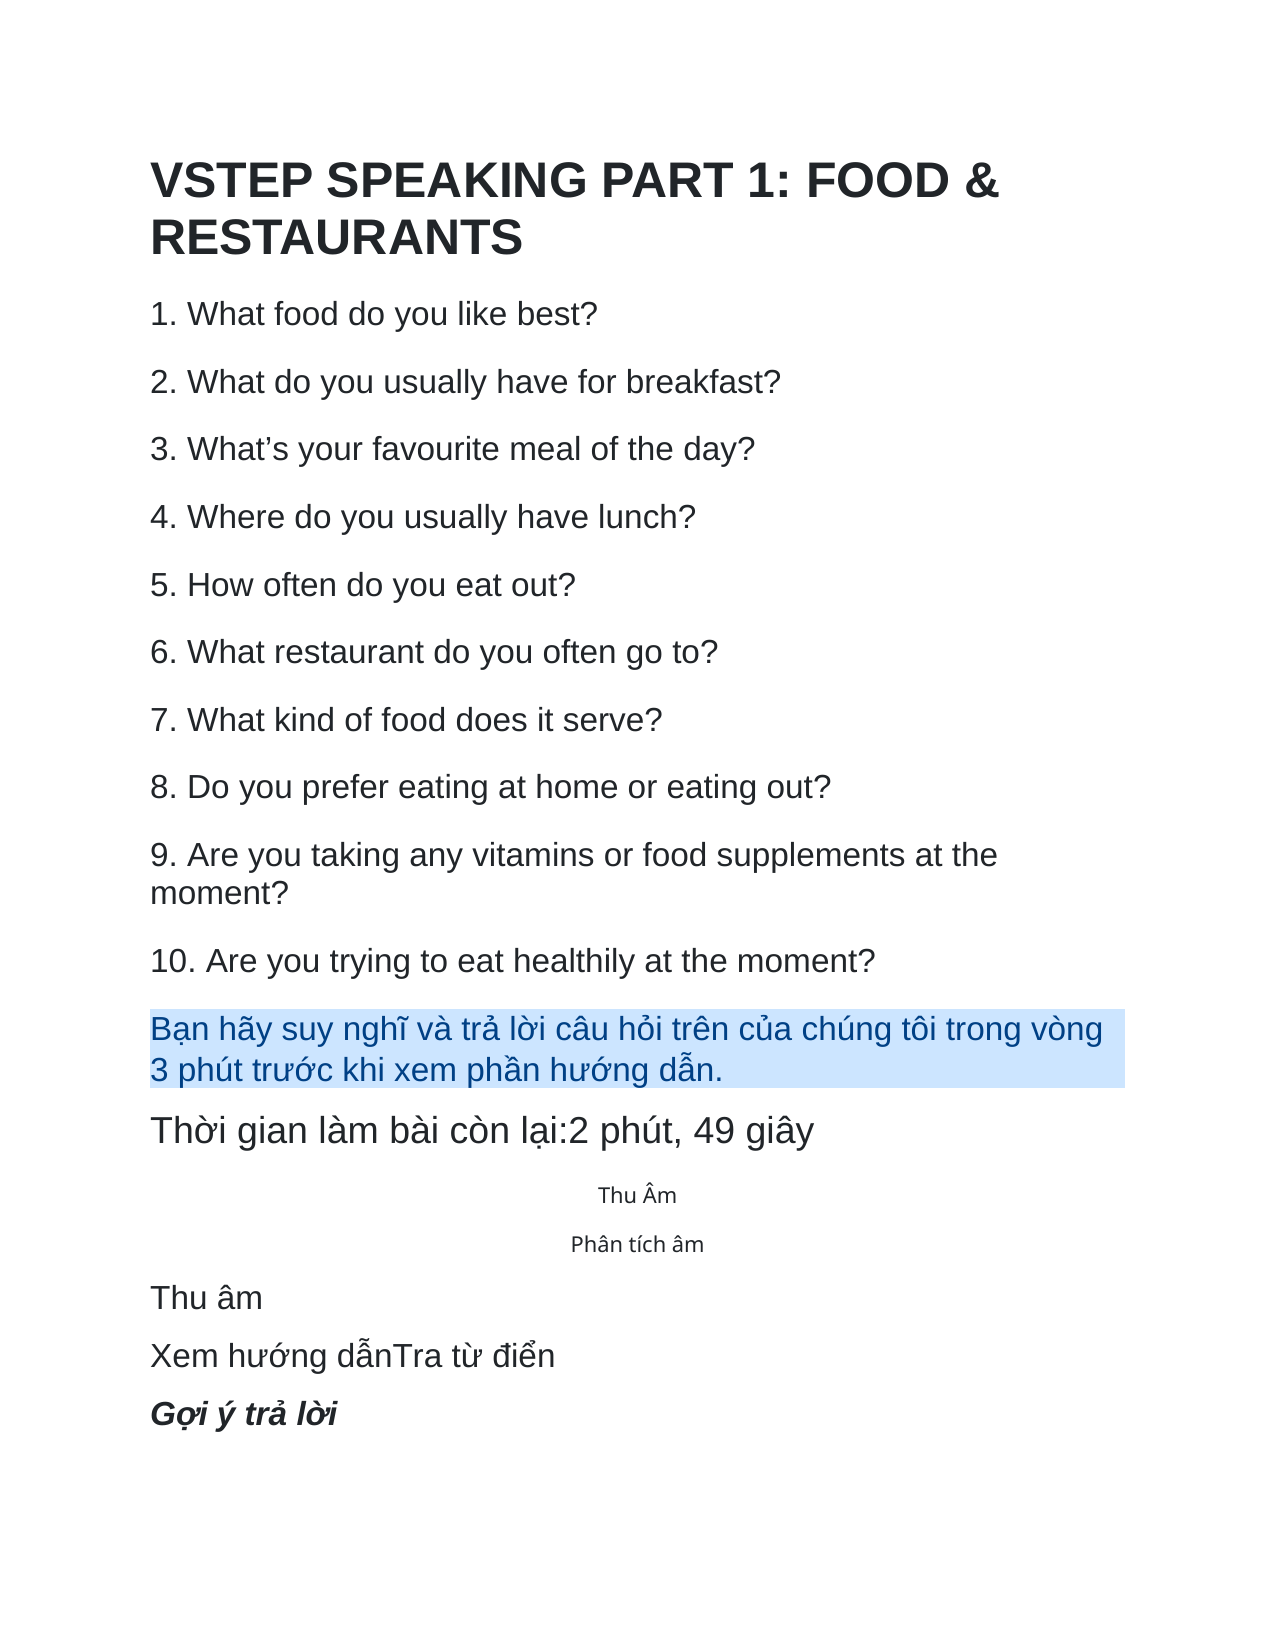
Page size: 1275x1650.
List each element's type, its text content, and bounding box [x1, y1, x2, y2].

text 10. Are you trying to eat healthily at the moment? [150, 941, 1125, 979]
text 4. Where do you usually have lunch? [150, 497, 1125, 535]
text 6. What restaurant do you often go to? [150, 632, 1125, 671]
text Thu Âm [150, 1181, 1125, 1210]
subtitle Thời gian làm bài còn lại:2 phút, 49 giây [150, 1108, 1125, 1151]
subtitle VSTEP SPEAKING PART 1: FOOD & RESTAURANTS [150, 150, 1125, 265]
text 9. Are you taking any vitamins or food supplements at the moment? [150, 835, 1125, 912]
text Xem hướng dẫnTra từ điển [150, 1336, 1125, 1374]
text 8. Do you prefer eating at home or eating out? [150, 767, 1125, 806]
text 2. What do you usually have for breakfast? [150, 362, 1125, 400]
text Thu âm [150, 1278, 1125, 1316]
text 1. What food do you like best? [150, 294, 1125, 333]
text 7. What kind of food does it serve? [150, 700, 1125, 738]
text Bạn hãy suy nghĩ và trả lời câu hỏi trên của chúng tôi trong vòng 3 phút trước khi xem phần hướng dẫn. [150, 1009, 1125, 1088]
text Gợi ý trả lời [150, 1394, 1125, 1433]
text Phân tích âm [150, 1229, 1125, 1259]
text 5. How often do you eat out? [150, 564, 1125, 603]
text 3. What’s your favourite meal of the day? [150, 429, 1125, 468]
